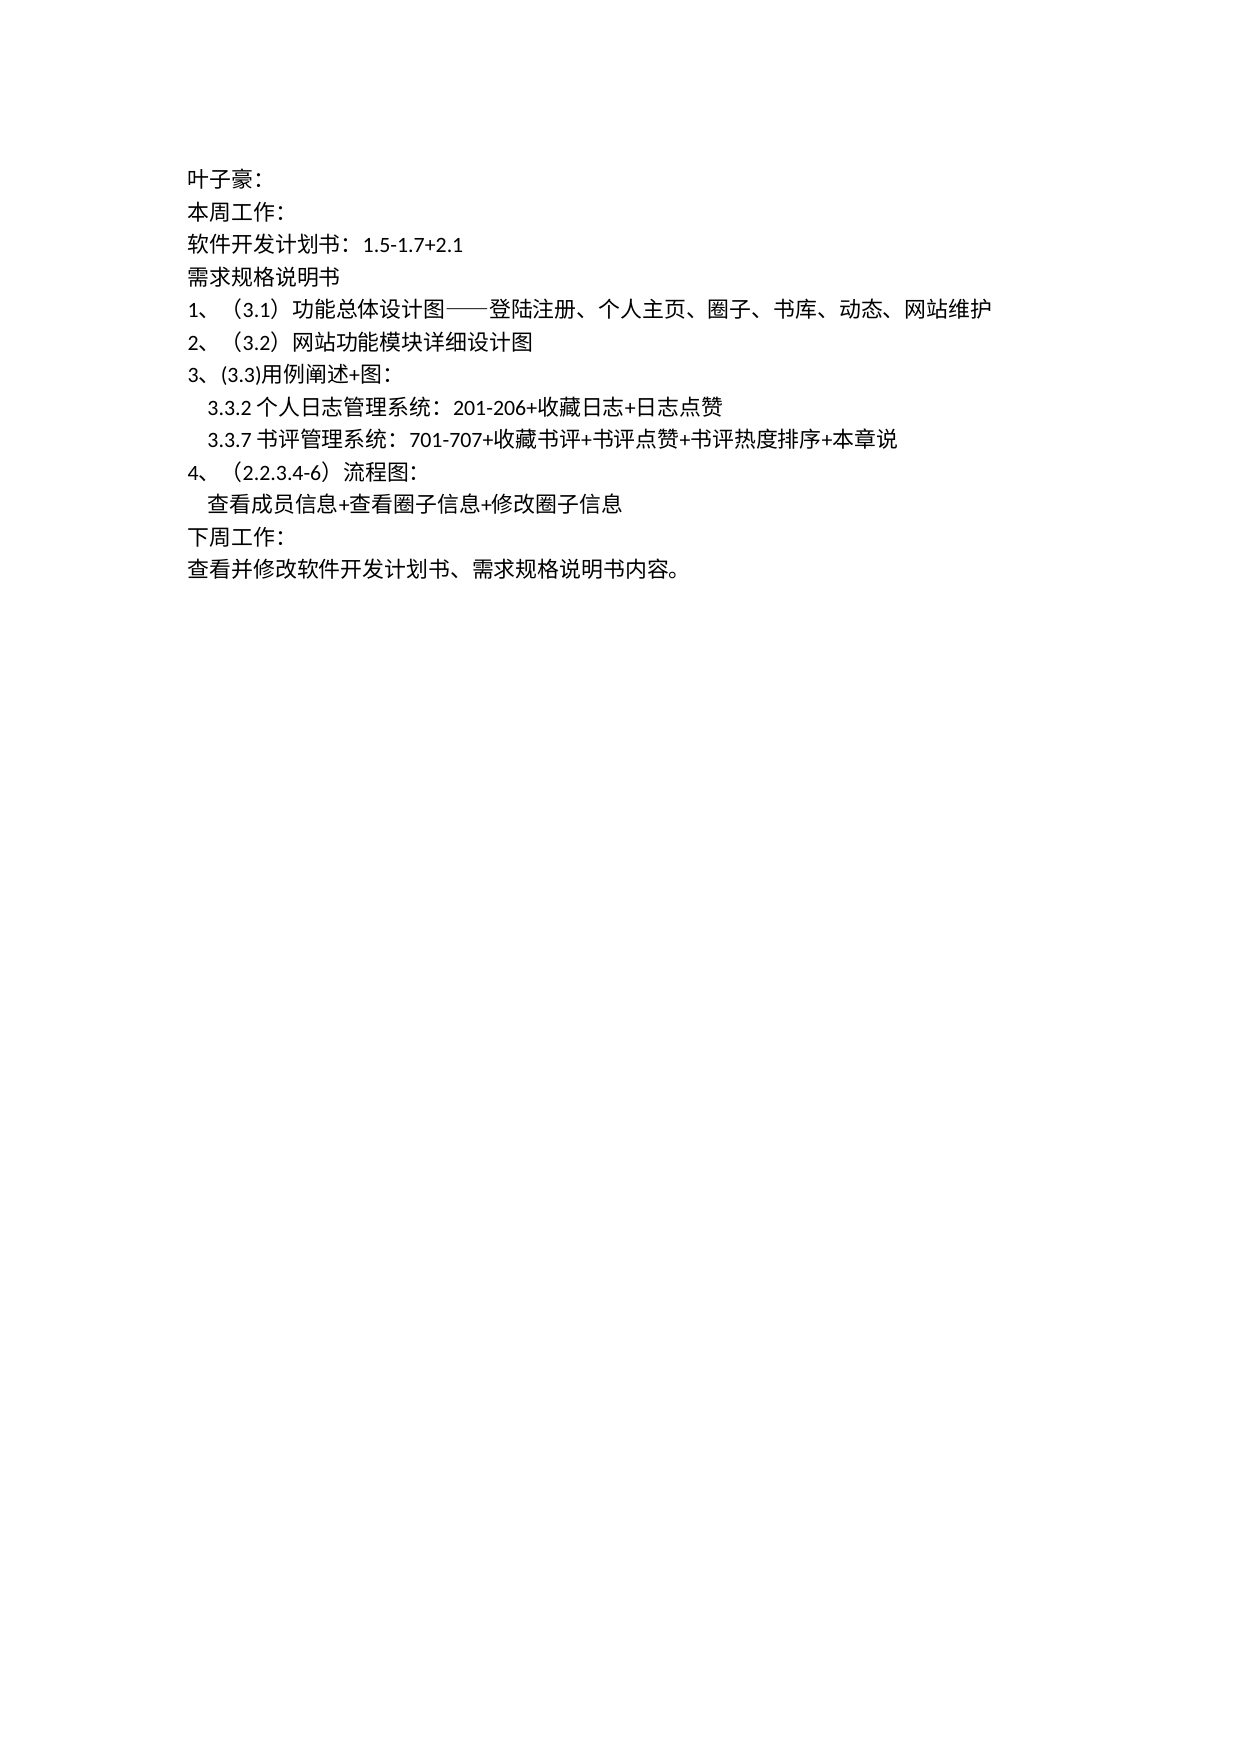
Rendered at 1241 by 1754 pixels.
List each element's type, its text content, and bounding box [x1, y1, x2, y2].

list 本周工作： [187, 194, 1053, 227]
list 叶子豪： [187, 162, 1053, 194]
list 下周工作： [187, 519, 1053, 552]
list 3.3.7书评管理系统：701-707+收藏书评+书评点赞+书评热度排序+本章说 [187, 422, 1053, 454]
list 4、（2.2.3.4-6）流程图： [187, 454, 1053, 487]
list 3.3.2个人日志管理系统：201-206+收藏日志+日志点赞 [187, 389, 1053, 422]
list 需求规格说明书 [187, 259, 1053, 292]
list 3、(3.3)用例阐述+图： [187, 357, 1053, 389]
list 1、（3.1）功能总体设计图——登陆注册、个人主页、圈子、书库、动态、网站维护 [187, 292, 1053, 324]
list 查看并修改软件开发计划书、需求规格说明书内容。 [187, 552, 1053, 584]
list 软件开发计划书：1.5-1.7+2.1 [187, 227, 1053, 259]
list 查看成员信息+查看圈子信息+修改圈子信息 [187, 487, 1053, 519]
list 2、（3.2）网站功能模块详细设计图 [187, 324, 1053, 357]
